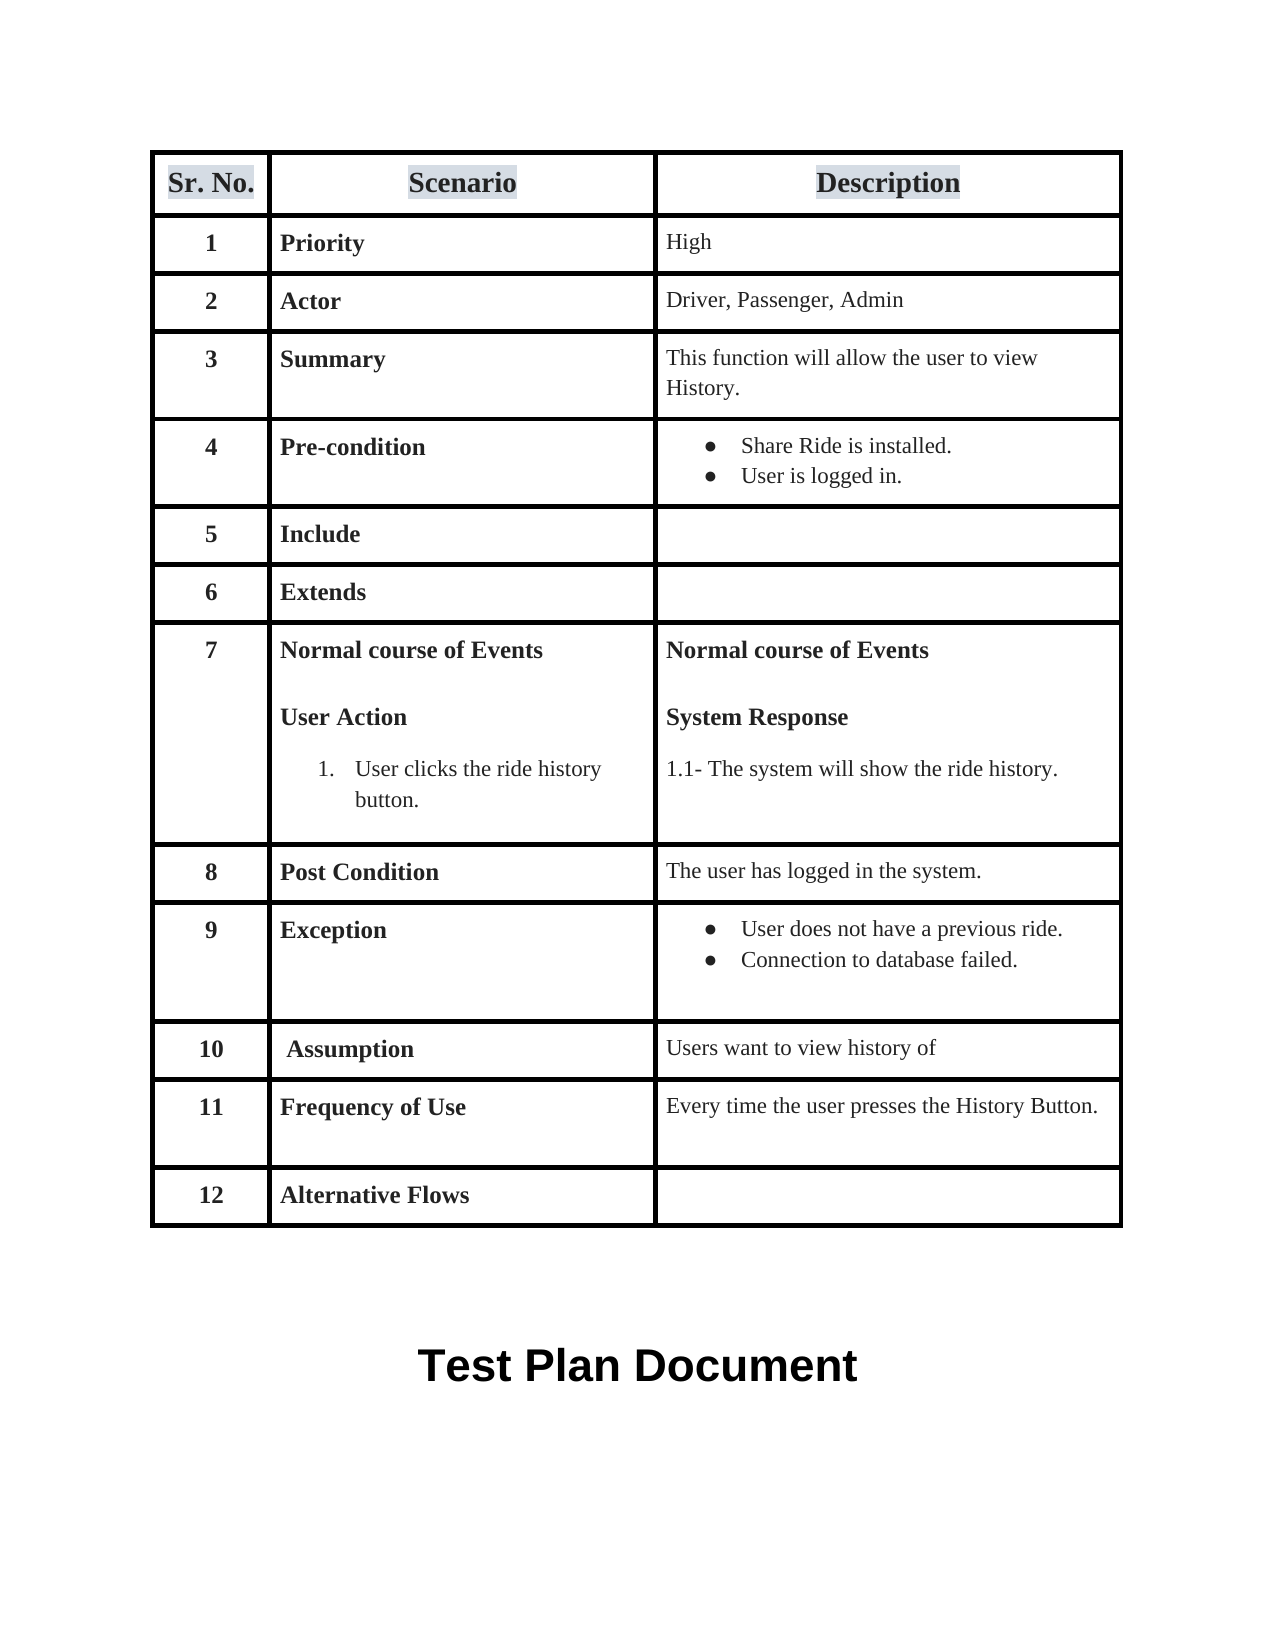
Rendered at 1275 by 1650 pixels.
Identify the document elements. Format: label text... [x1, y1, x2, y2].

table_cell Summary [272, 334, 653, 417]
table_cell The user has logged in the system. [658, 847, 1119, 900]
table_cell This function will allow the user to view History. [658, 334, 1119, 417]
table_cell Actor [272, 276, 653, 329]
table_cell 4 [155, 421, 267, 504]
table_header Sr. No. [155, 155, 267, 213]
text Test Plan Document [150, 1338, 1125, 1391]
table_cell Exception [272, 905, 653, 1019]
table_cell 12 [155, 1170, 267, 1223]
table_cell Normal course of Events System Response 1.1- The system will show the ride history. [658, 625, 1119, 842]
table_cell Extends [272, 567, 653, 620]
table_cell User does not have a previous ride. Connection to database failed. [658, 905, 1119, 1019]
table_cell Post Condition [272, 847, 653, 900]
table_cell [658, 1170, 1119, 1223]
table_cell 7 [155, 625, 267, 842]
table_cell 5 [155, 509, 267, 562]
table_cell Driver, Passenger, Admin [658, 276, 1119, 329]
table_cell 1 [155, 218, 267, 271]
table_cell 10 [155, 1024, 267, 1077]
table_cell Normal course of Events User Action User clicks the ride history button. [272, 625, 653, 842]
table_cell 8 [155, 847, 267, 900]
table_cell [658, 509, 1119, 562]
table_header Scenario [272, 155, 653, 213]
table_cell Users want to view history of [658, 1024, 1119, 1077]
table_cell Share Ride is installed. User is logged in. [658, 421, 1119, 504]
table_cell 2 [155, 276, 267, 329]
table_cell 3 [155, 334, 267, 417]
table_cell Assumption [272, 1024, 653, 1077]
table_cell Alternative Flows [272, 1170, 653, 1223]
table_cell Include [272, 509, 653, 562]
table_cell 9 [155, 905, 267, 1019]
table_cell Frequency of Use [272, 1082, 653, 1165]
table_header Description [658, 155, 1119, 213]
table_cell 6 [155, 567, 267, 620]
table_cell [658, 567, 1119, 620]
table_cell Every time the user presses the History Button. [658, 1082, 1119, 1165]
table_cell Pre-condition [272, 421, 653, 504]
table_cell Priority [272, 218, 653, 271]
table_cell High [658, 218, 1119, 271]
table_cell 11 [155, 1082, 267, 1165]
